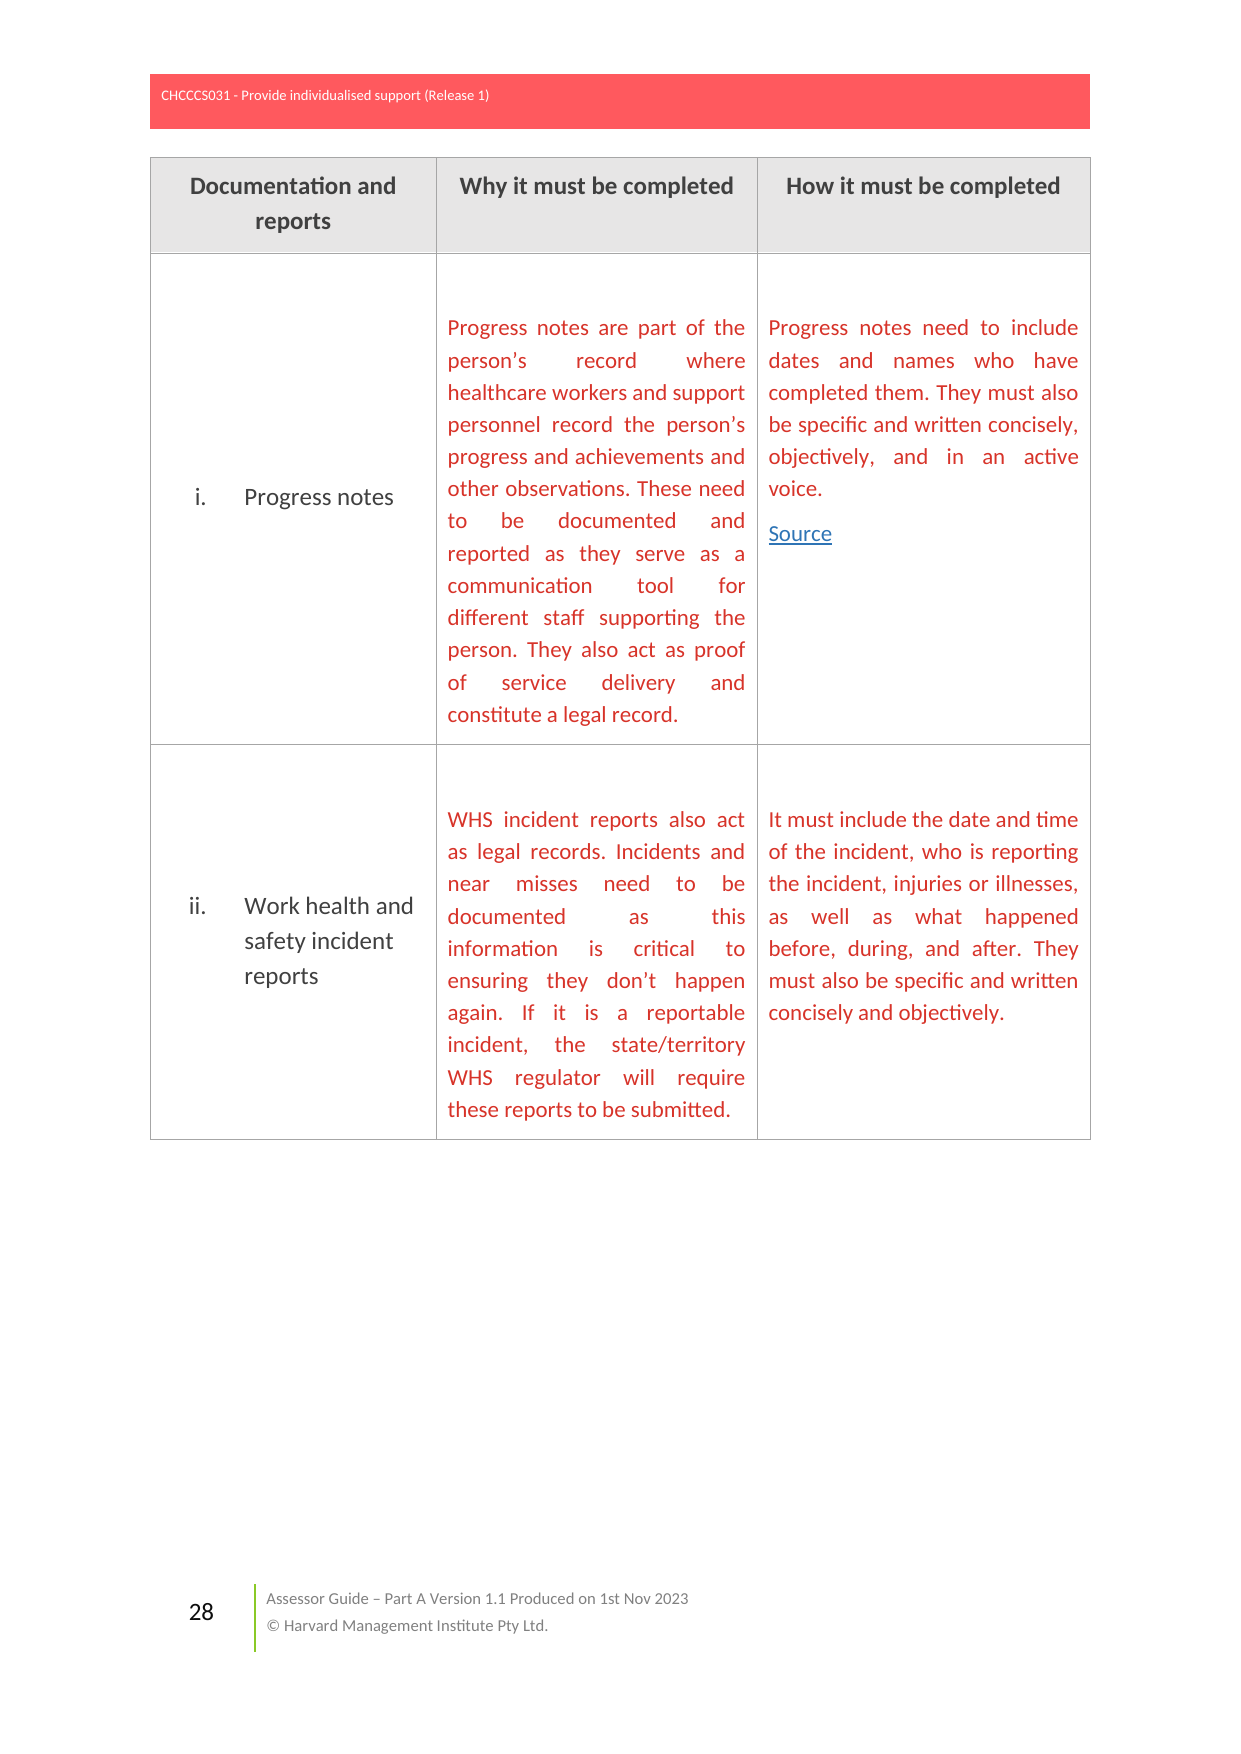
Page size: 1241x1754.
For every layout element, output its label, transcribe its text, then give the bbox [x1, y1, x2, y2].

table_cell It must include the date and time of the incident, who is reporting the incident, injuries or illnesses, as well as what happened before, during, and after. They must also be specific and written concisely and objectively. [758, 745, 1090, 1139]
table_cell WHS incident reports also act as legal records. Incidents and near misses need to be documented as this information is critical to ensuring they don’t happen again. If it is a reportable incident, the state/territory WHS regulator will require these reports to be submitted. [437, 745, 757, 1139]
table_header How it must be completed [758, 158, 1090, 252]
table_cell Progress notes are part of the person’s record where healthcare workers and support personnel record the person’s progress and achievements and other observations. These need to be documented and reported as they serve as a communication tool for different staff supporting the person. They also act as proof of service delivery and constitute a legal record. [437, 254, 757, 744]
table_header Why it must be completed [437, 158, 757, 252]
table_cell Progress notes [151, 254, 436, 744]
table_cell Work health and safety incident reports [151, 745, 436, 1139]
table_header Documentation and reports [151, 158, 436, 252]
table_cell Progress notes need to include dates and names who have completed them. They must also be specific and written concisely, objectively, and in an active voice. Source [758, 254, 1090, 744]
